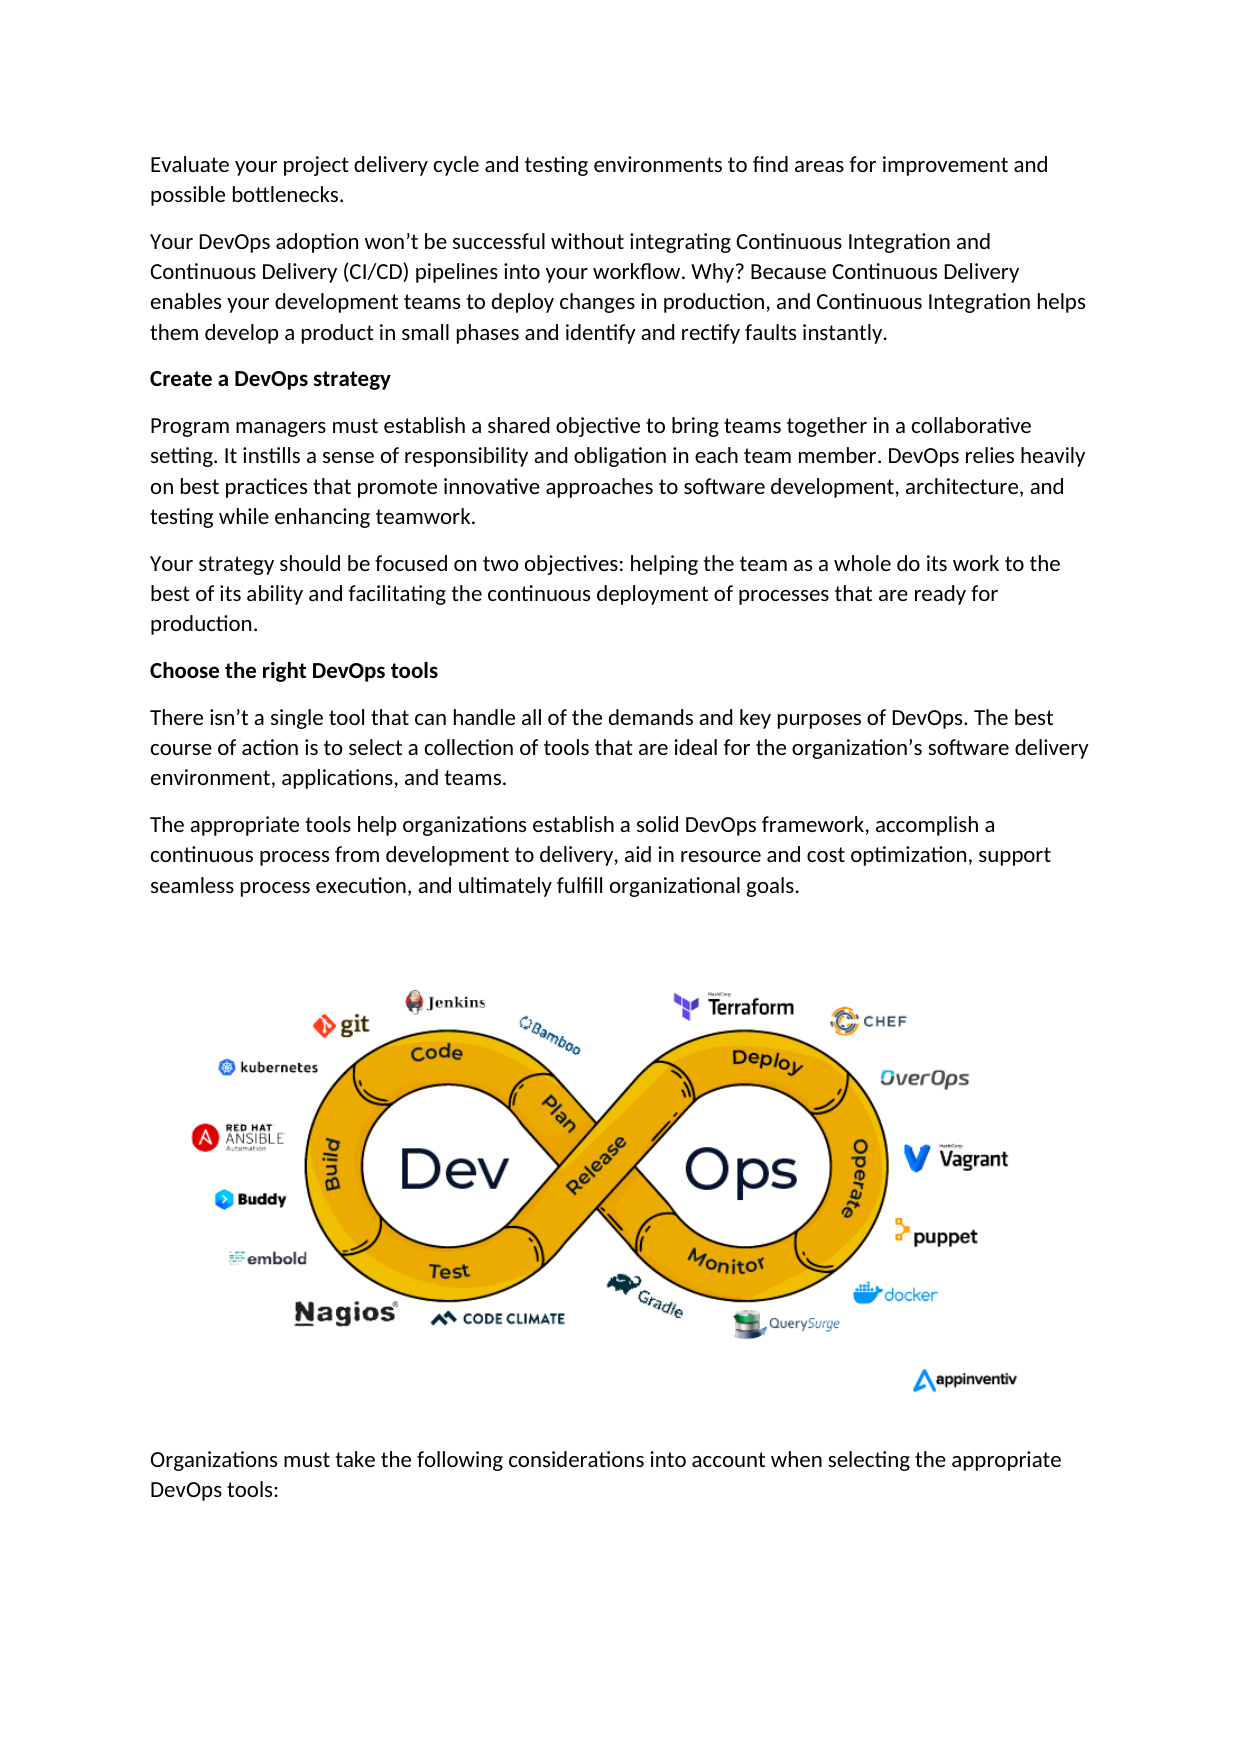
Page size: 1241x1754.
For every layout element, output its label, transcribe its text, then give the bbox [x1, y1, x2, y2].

text The appropriate tools help organizations establish a solid DevOps framework, accomplish a continuous process from development to delivery, aid in resource and cost optimization, support seamless process execution, and ultimately fulfill organizational goals. [150, 810, 1090, 899]
text Choose the right DevOps tools [150, 656, 1090, 684]
text Your DevOps adoption won’t be successful without integrating Continuous Integration and Continuous Delivery (CI/CD) pipelines into your workflow. Why? Because Continuous Delivery enables your development teams to deploy changes in production, and Continuous Integration helps them develop a product in small phases and identify and rectify faults instantly. [150, 227, 1090, 346]
picture [150, 917, 1048, 1427]
text Program managers must establish a shared objective to bring teams together in a collaborative setting. It instills a sense of responsibility and obligation in each team member. DevOps relies heavily on best practices that promote innovative approaches to software development, architecture, and testing while enhancing teamwork. [150, 411, 1090, 530]
text Create a DevOps strategy [150, 364, 1090, 393]
text Organizations must take the following considerations into account when selecting the appropriate DevOps tools: [150, 1445, 1090, 1503]
text Evaluate your project delivery cycle and testing environments to find areas for improvement and possible bottlenecks. [150, 150, 1090, 208]
text There isn’t a single tool that can handle all of the demands and key purposes of DevOps. The best course of action is to select a collection of tools that are ideal for the organization’s software delivery environment, applications, and teams. [150, 703, 1090, 792]
text Your strategy should be focused on two objectives: helping the team as a whole do its work to the best of its ability and facilitating the continuous deployment of processes that are ready for production. [150, 549, 1090, 637]
